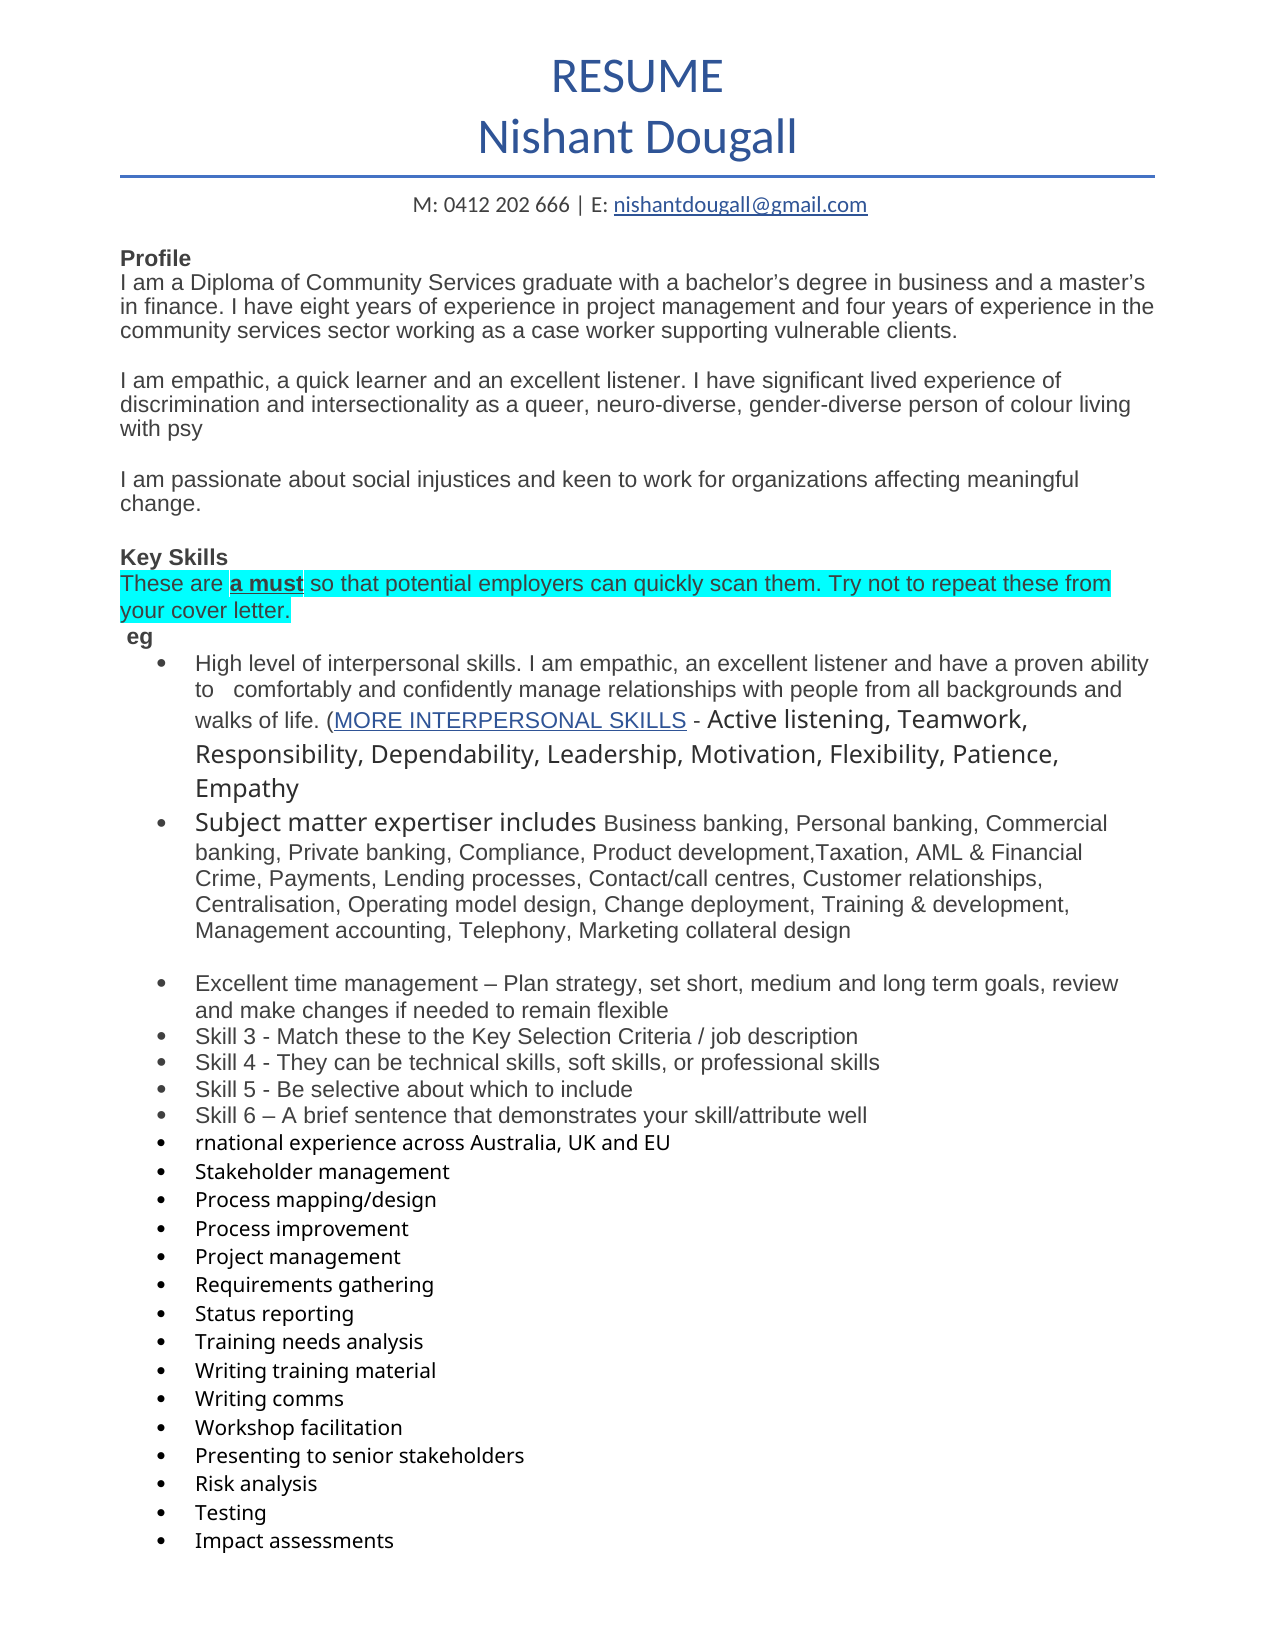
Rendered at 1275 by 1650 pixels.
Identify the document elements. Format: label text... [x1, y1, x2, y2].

list High level of interpersonal skills. I am empathic, an excellent listener and have a proven ability to comfortably and confidently manage relationships with people from all backgrounds and walks of life. (MORE INTERPERSONAL SKILLS - Active listening, Teamwork, Responsibility, Dependability, Leadership, Motivation, Flexibility, Patience, Empathy [157, 649, 1155, 804]
list Writing training material [157, 1356, 1155, 1384]
list Testing [157, 1498, 1155, 1526]
list rnational experience across Australia, UK and EU [157, 1128, 1155, 1157]
list Skill 3 - Match these to the Key Selection Criteria / job description [157, 1023, 1155, 1049]
list Skill 4 - They can be technical skills, soft skills, or professional skills [157, 1049, 1155, 1076]
list Process improvement [157, 1214, 1155, 1242]
list Training needs analysis [157, 1327, 1155, 1356]
list Status reporting [157, 1299, 1155, 1327]
list Risk analysis [157, 1469, 1155, 1498]
list Workshop facilitation [157, 1413, 1155, 1441]
text eg [120, 623, 1155, 649]
list Project management [157, 1242, 1155, 1271]
text I am a Diploma of Community Services graduate with a bachelor’s degree in business and a master’s in finance. I have eight years of experience in project management and four years of experience in the community services sector working as a case worker supporting vulnerable clients. [120, 271, 1155, 343]
list Subject matter expertiser includes Business banking, Personal banking, Commercial banking, Private banking, Compliance, Product development,Taxation, AML & Financial Crime, Payments, Lending processes, Contact/call centres, Customer relationships, Centralisation, Operating model design, Change deployment, Training & development, Management accounting, Telephony, Marketing collateral design [157, 804, 1155, 944]
list Skill 6 – A brief sentence that demonstrates your skill/attribute well [157, 1102, 1155, 1128]
list Skill 5 - Be selective about which to include [157, 1076, 1155, 1102]
text These are a must so that potential employers can quickly scan them. Try not to repeat these from your cover letter. [291, 570, 1155, 623]
list Stakeholder management [157, 1157, 1155, 1185]
list Process mapping/design [157, 1185, 1155, 1214]
list Excellent time management – Plan strategy, set short, medium and long term goals, review and make changes if needed to remain flexible [157, 970, 1155, 1023]
list Presenting to senior stakeholders [157, 1441, 1155, 1469]
list Impact assessments [157, 1526, 1155, 1555]
list Requirements gathering [157, 1271, 1155, 1299]
text Profile [120, 245, 1155, 271]
text I am passionate about social injustices and keen to work for organizations affecting meaningful change. [120, 468, 1155, 516]
text Key Skills [120, 544, 1155, 570]
text I am empathic, a quick learner and an excellent listener. I have significant lived experience of discrimination and intersectionality as a queer, neuro-diverse, gender-diverse person of colour living with psy [120, 369, 1155, 442]
list Writing comms [157, 1384, 1155, 1413]
